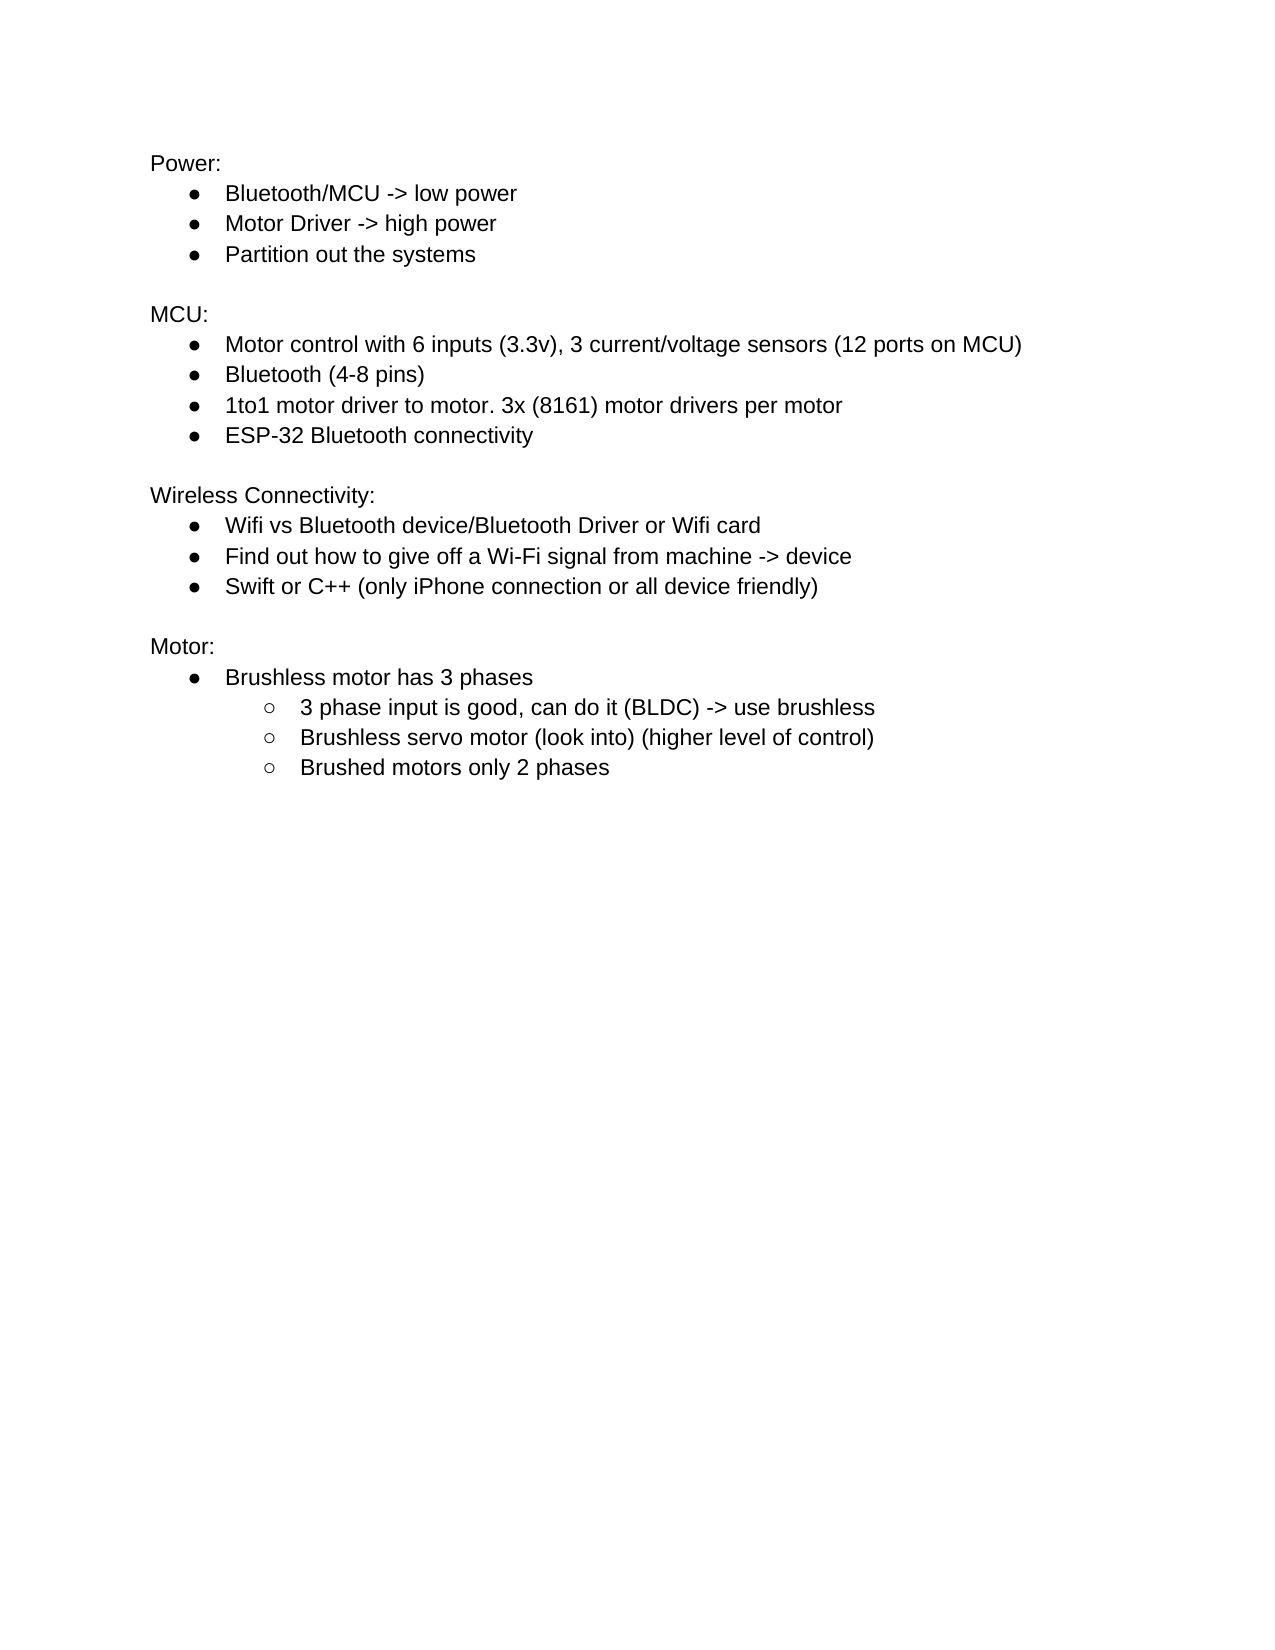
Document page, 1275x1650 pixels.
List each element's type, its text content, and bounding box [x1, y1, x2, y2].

list Brushed motors only 2 phases [262, 754, 1125, 781]
list 1to1 motor driver to motor. 3x (8161) motor drivers per motor [187, 392, 1125, 418]
list Find out how to give off a Wi-Fi signal from machine -> device [187, 543, 1125, 569]
list Partition out the systems [187, 241, 1125, 267]
list 3 phase input is good, can do it (BLDC) -> use brushless [262, 694, 1125, 720]
list Swift or C++ (only iPhone connection or all device friendly) [187, 573, 1125, 599]
list Wifi vs Bluetooth device/Bluetooth Driver or Wifi card [187, 512, 1125, 539]
list Bluetooth/MCU -> low power [187, 180, 1125, 207]
list ESP-32 Bluetooth connectivity [187, 422, 1125, 448]
list Brushless motor has 3 phases [187, 663, 1125, 690]
text MCU: [150, 301, 1125, 327]
text Wireless Connectivity: [150, 482, 1125, 509]
list Motor Driver -> high power [187, 210, 1125, 237]
text Power: [150, 150, 1125, 176]
text Motor: [150, 633, 1125, 660]
list Bluetooth (4-8 pins) [187, 361, 1125, 388]
list Brushless servo motor (look into) (higher level of control) [262, 724, 1125, 750]
list Motor control with 6 inputs (3.3v), 3 current/voltage sensors (12 ports on MCU) [187, 331, 1125, 358]
